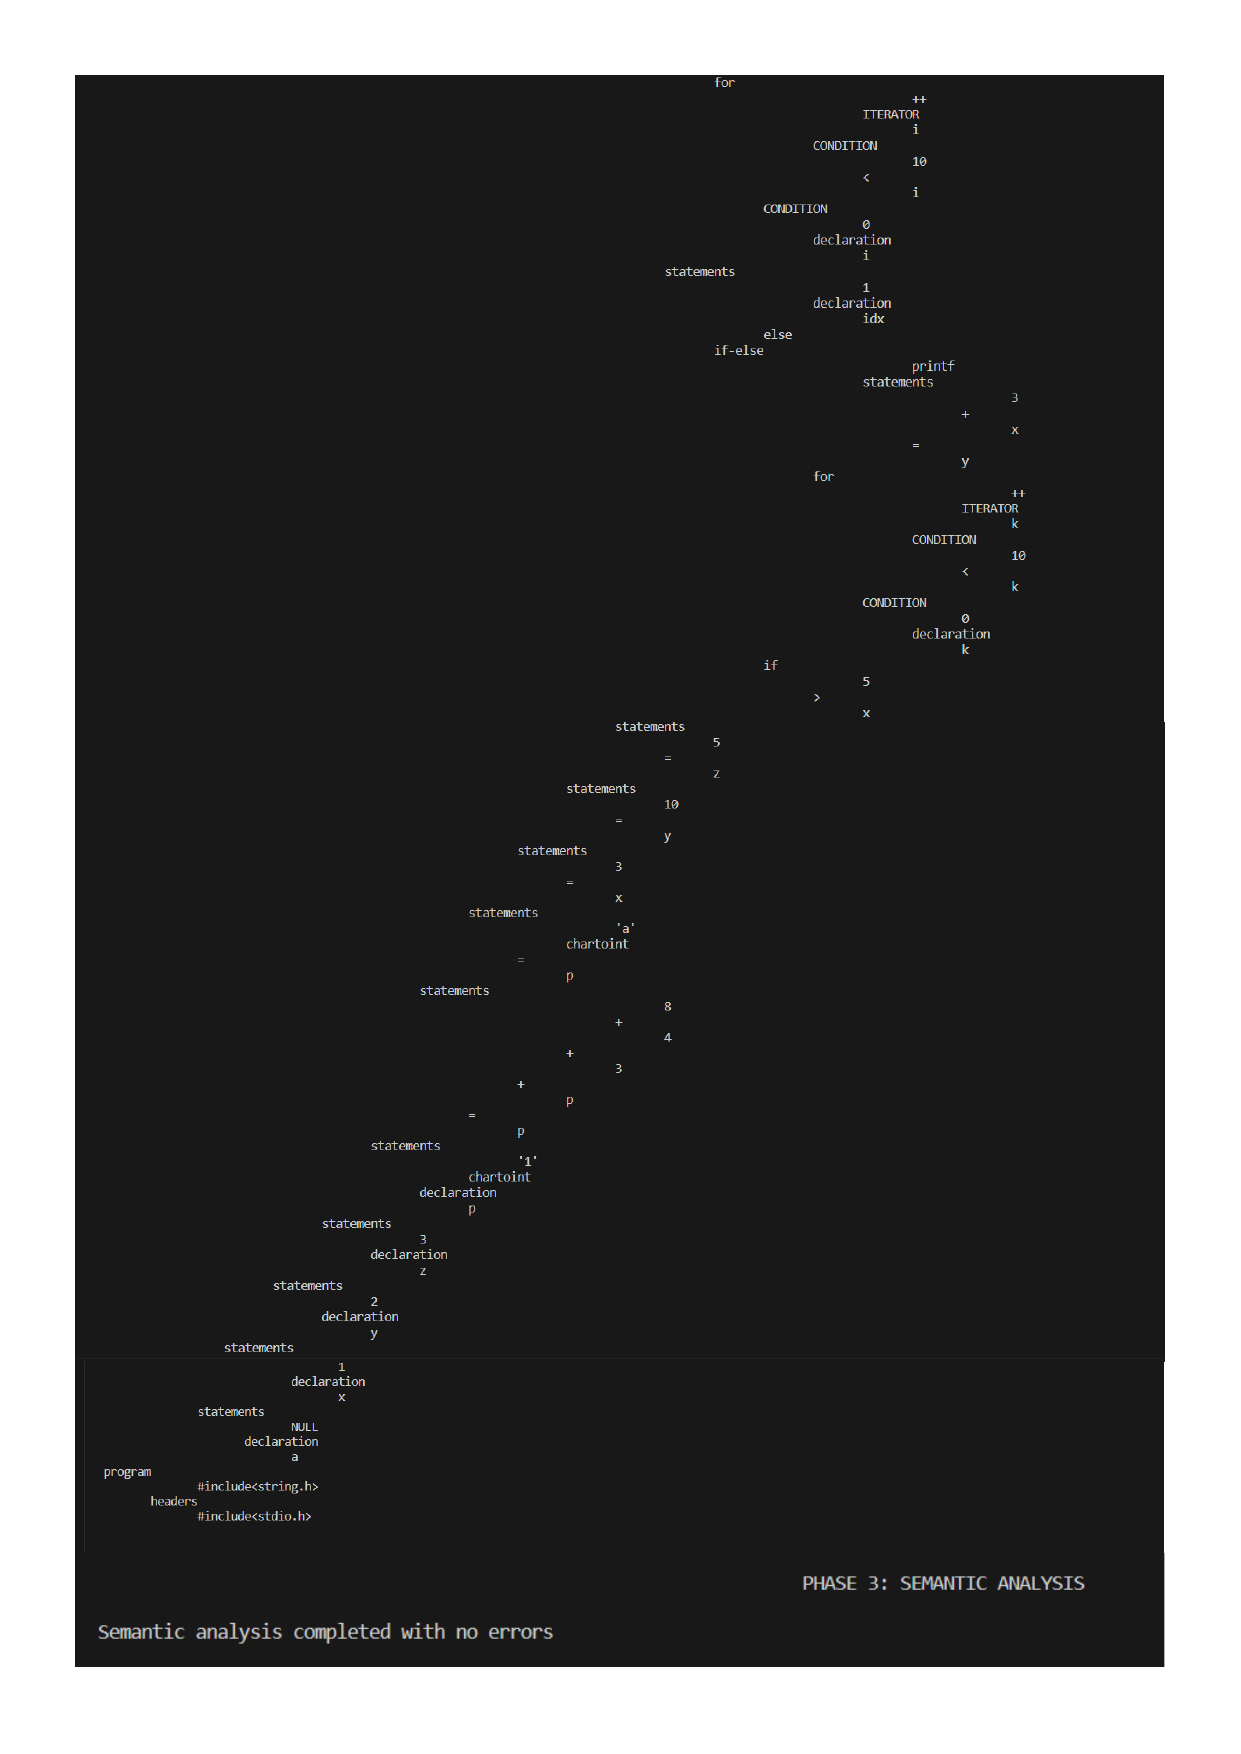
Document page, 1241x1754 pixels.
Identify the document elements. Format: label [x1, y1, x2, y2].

picture [75, 75, 1165, 1667]
